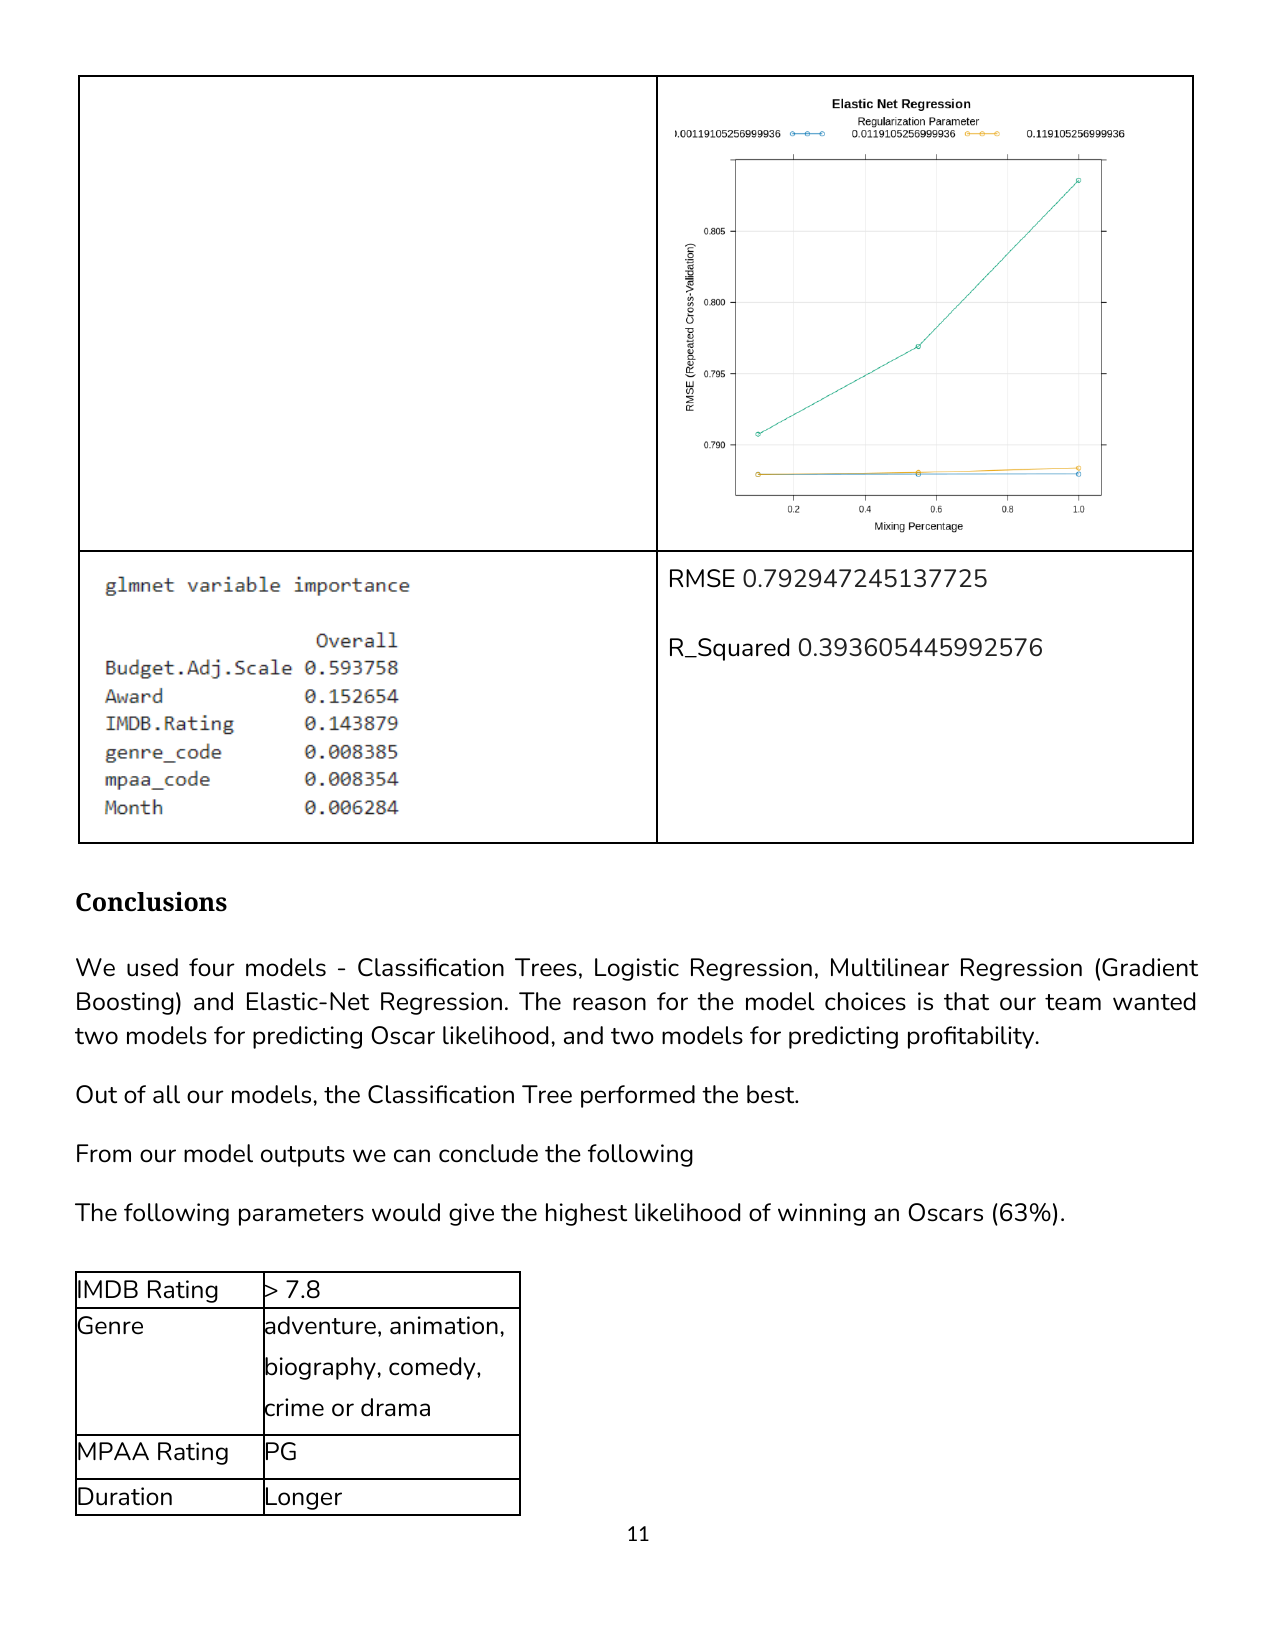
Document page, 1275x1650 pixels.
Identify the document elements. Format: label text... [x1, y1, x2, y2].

picture [667, 87, 1152, 540]
table_cell adventure, animation, biography, comedy, crime or drama [265, 1309, 519, 1433]
text We used four models - Classification Trees, Logistic Regression, Multilinear Regression (Gradient Boosting) and Elastic-Net Regression. The reason for the model choices is that our team wanted two models for predicting Oscar likelihood, and two models for predicting profitability. [75, 951, 1200, 1053]
text Conclusions [75, 885, 1200, 919]
text Out of all our models, the Classification Tree performed the best. [75, 1078, 1200, 1112]
subtitle The following parameters would give the highest likelihood of winning an Oscars (63%). [75, 1196, 1200, 1230]
picture [89, 562, 427, 832]
table_cell Duration [77, 1480, 263, 1514]
table_cell Genre [77, 1309, 263, 1433]
table_cell [80, 552, 656, 842]
table_cell Longer [265, 1480, 519, 1514]
table_cell PG [265, 1436, 519, 1478]
text From our model outputs we can conclude the following [75, 1137, 1200, 1171]
table_cell RMSE 0.792947245137725 R_Squared 0.393605445992576 [658, 552, 1192, 842]
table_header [80, 77, 656, 550]
table_cell MPAA Rating [77, 1436, 263, 1478]
table_header IMDB Rating [77, 1273, 263, 1307]
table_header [658, 77, 1192, 550]
table_header > 7.8 [265, 1273, 519, 1307]
